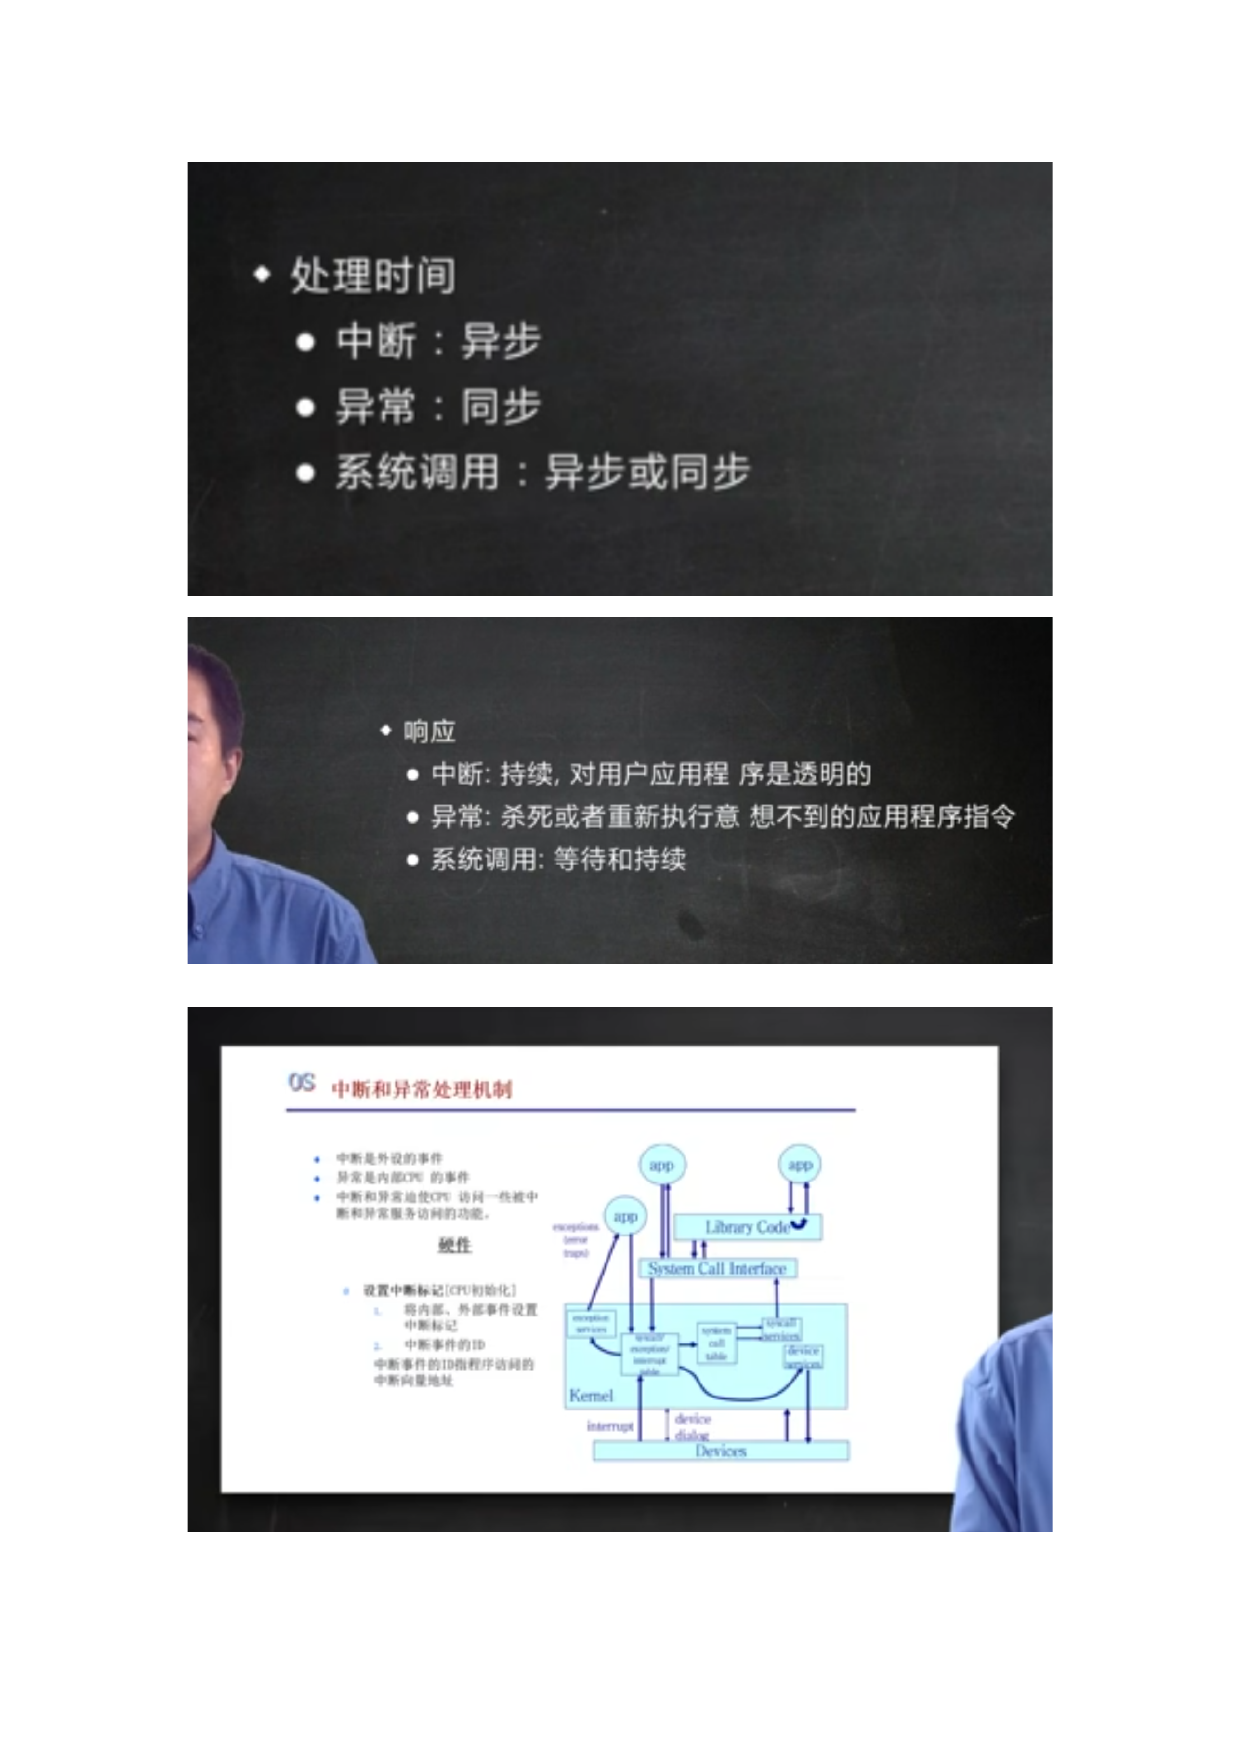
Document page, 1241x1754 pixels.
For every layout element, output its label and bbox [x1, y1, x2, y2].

picture [187, 1007, 1053, 1532]
picture [187, 617, 1053, 964]
picture [187, 162, 1053, 596]
